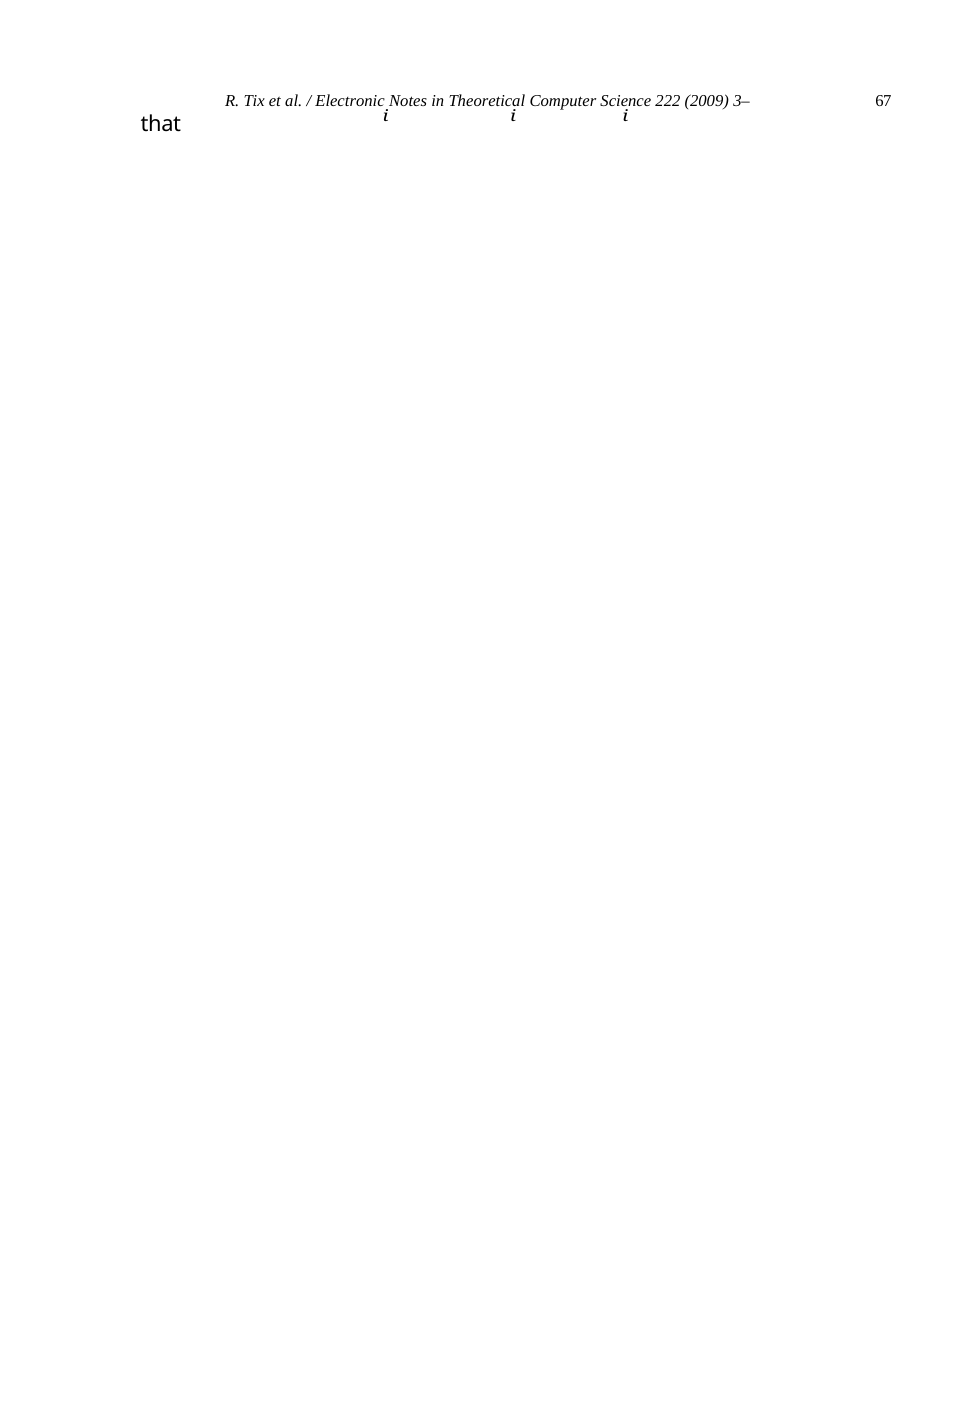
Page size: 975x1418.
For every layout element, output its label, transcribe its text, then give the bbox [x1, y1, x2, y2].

text that [140, 108, 185, 138]
text i i i [382, 108, 939, 124]
